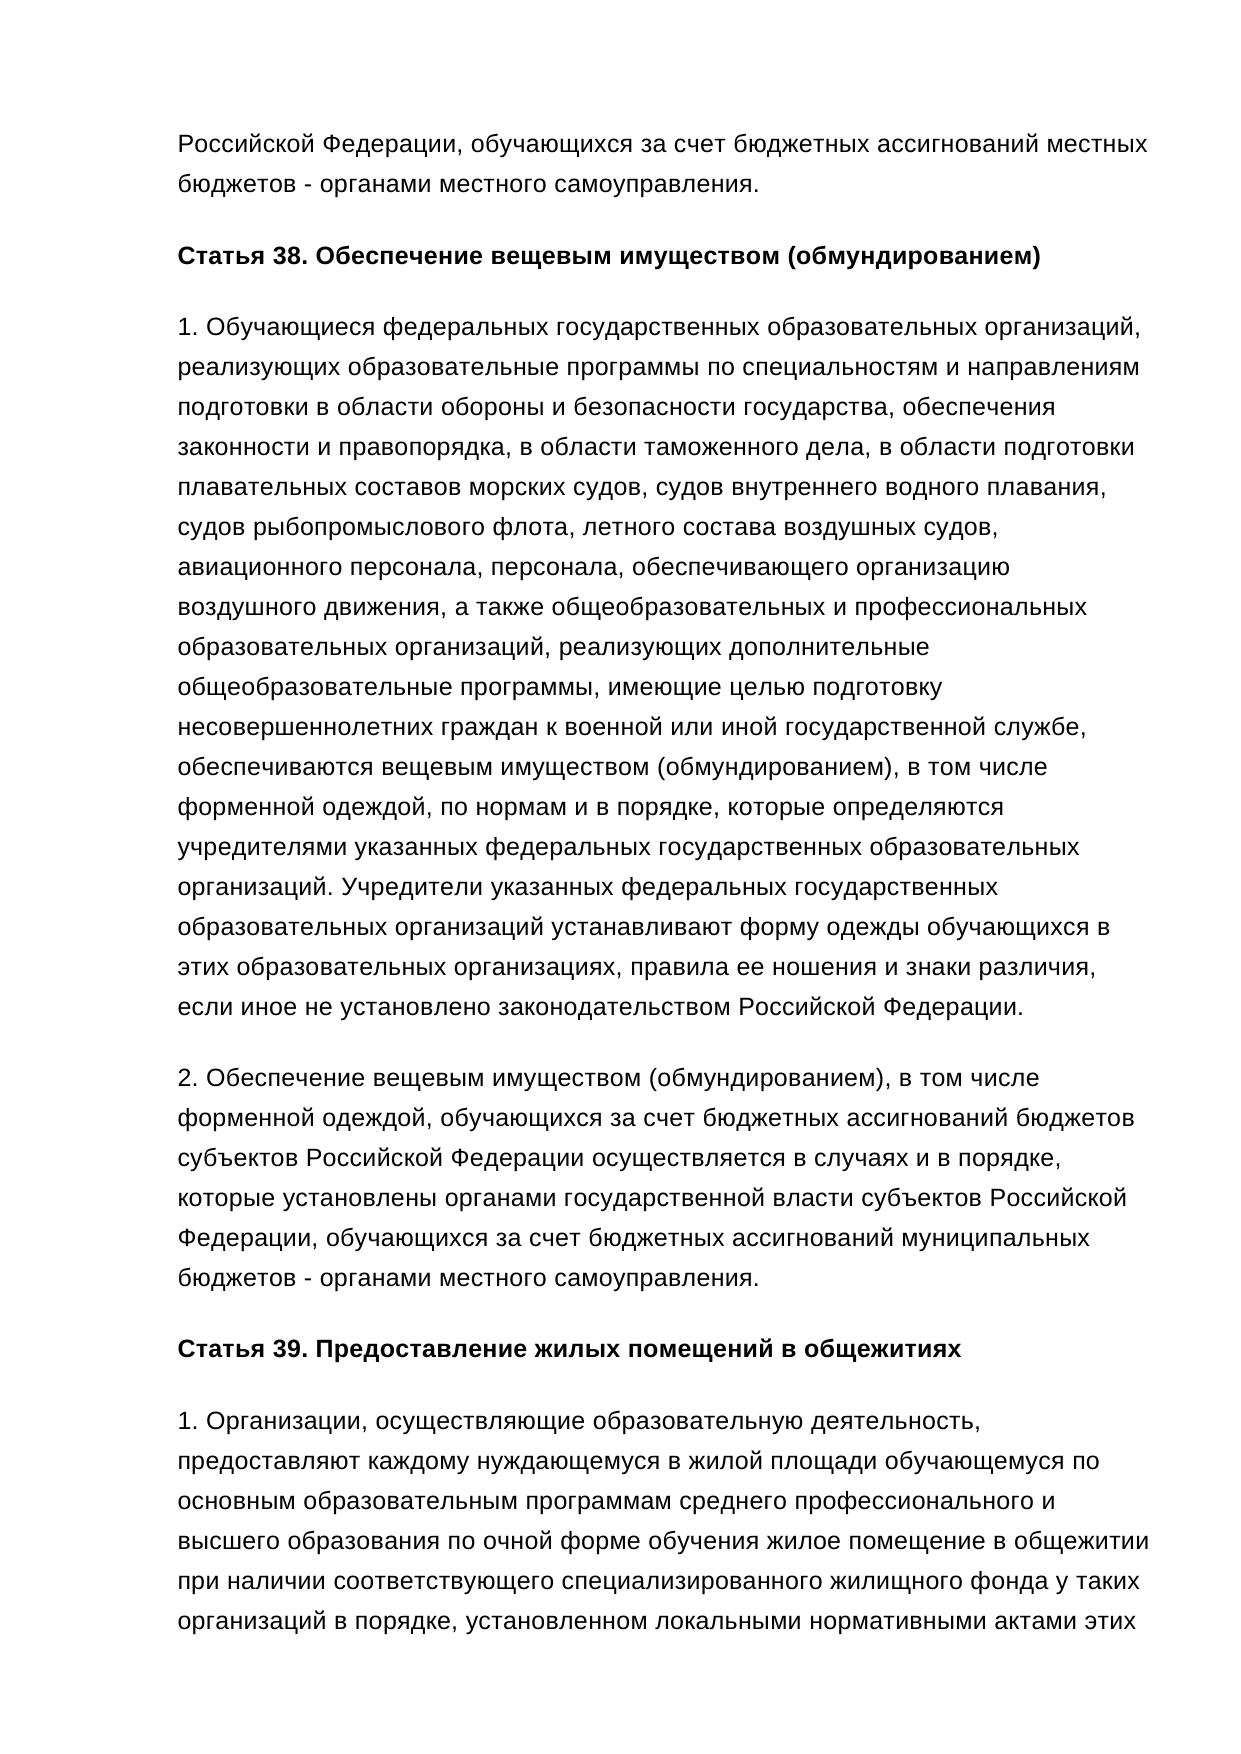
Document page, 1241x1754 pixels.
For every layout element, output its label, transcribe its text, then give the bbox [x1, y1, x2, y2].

text 2. Обеспечение вещевым имуществом (обмундированием), в том числе форменной одеждой, обучающихся за счет бюджетных ассигнований бюджетов субъектов Российской Федерации осуществляется в случаях и в порядке, которые установлены органами государственной власти субъектов Российской Федерации, обучающихся за счет бюджетных ассигнований муниципальных бюджетов - органами местного самоуправления. [177, 1052, 1152, 1292]
text 1. Обучающиеся федеральных государственных образовательных организаций, реализующих образовательные программы по специальностям и направлениям подготовки в области обороны и безопасности государства, обеспечения законности и правопорядка, в области таможенного дела, в области подготовки плавательных составов морских судов, судов внутреннего водного плавания, судов рыбопромыслового флота, летного состава воздушных судов, авиационного персонала, персонала, обеспечивающего организацию воздушного движения, а также общеобразовательных и профессиональных образовательных организаций, реализующих дополнительные общеобразовательные программы, имеющие целью подготовку несовершеннолетних граждан к военной или иной государственной службе, обеспечиваются вещевым имуществом (обмундированием), в том числе форменной одеждой, по нормам и в порядке, которые определяются учредителями указанных федеральных государственных образовательных организаций. Учредители указанных федеральных государственных образовательных организаций устанавливают форму одежды обучающихся в этих образовательных организациях, правила ее ношения и знаки различия, если иное не установлено законодательством Российской Федерации. [177, 301, 1152, 1021]
text Статья 38. Обеспечение вещевым имуществом (обмундированием) [177, 229, 1152, 269]
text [177, 118, 1152, 198]
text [177, 1394, 1152, 1634]
text Статья 39. Предоставление жилых помещений в общежитиях [177, 1323, 1152, 1363]
